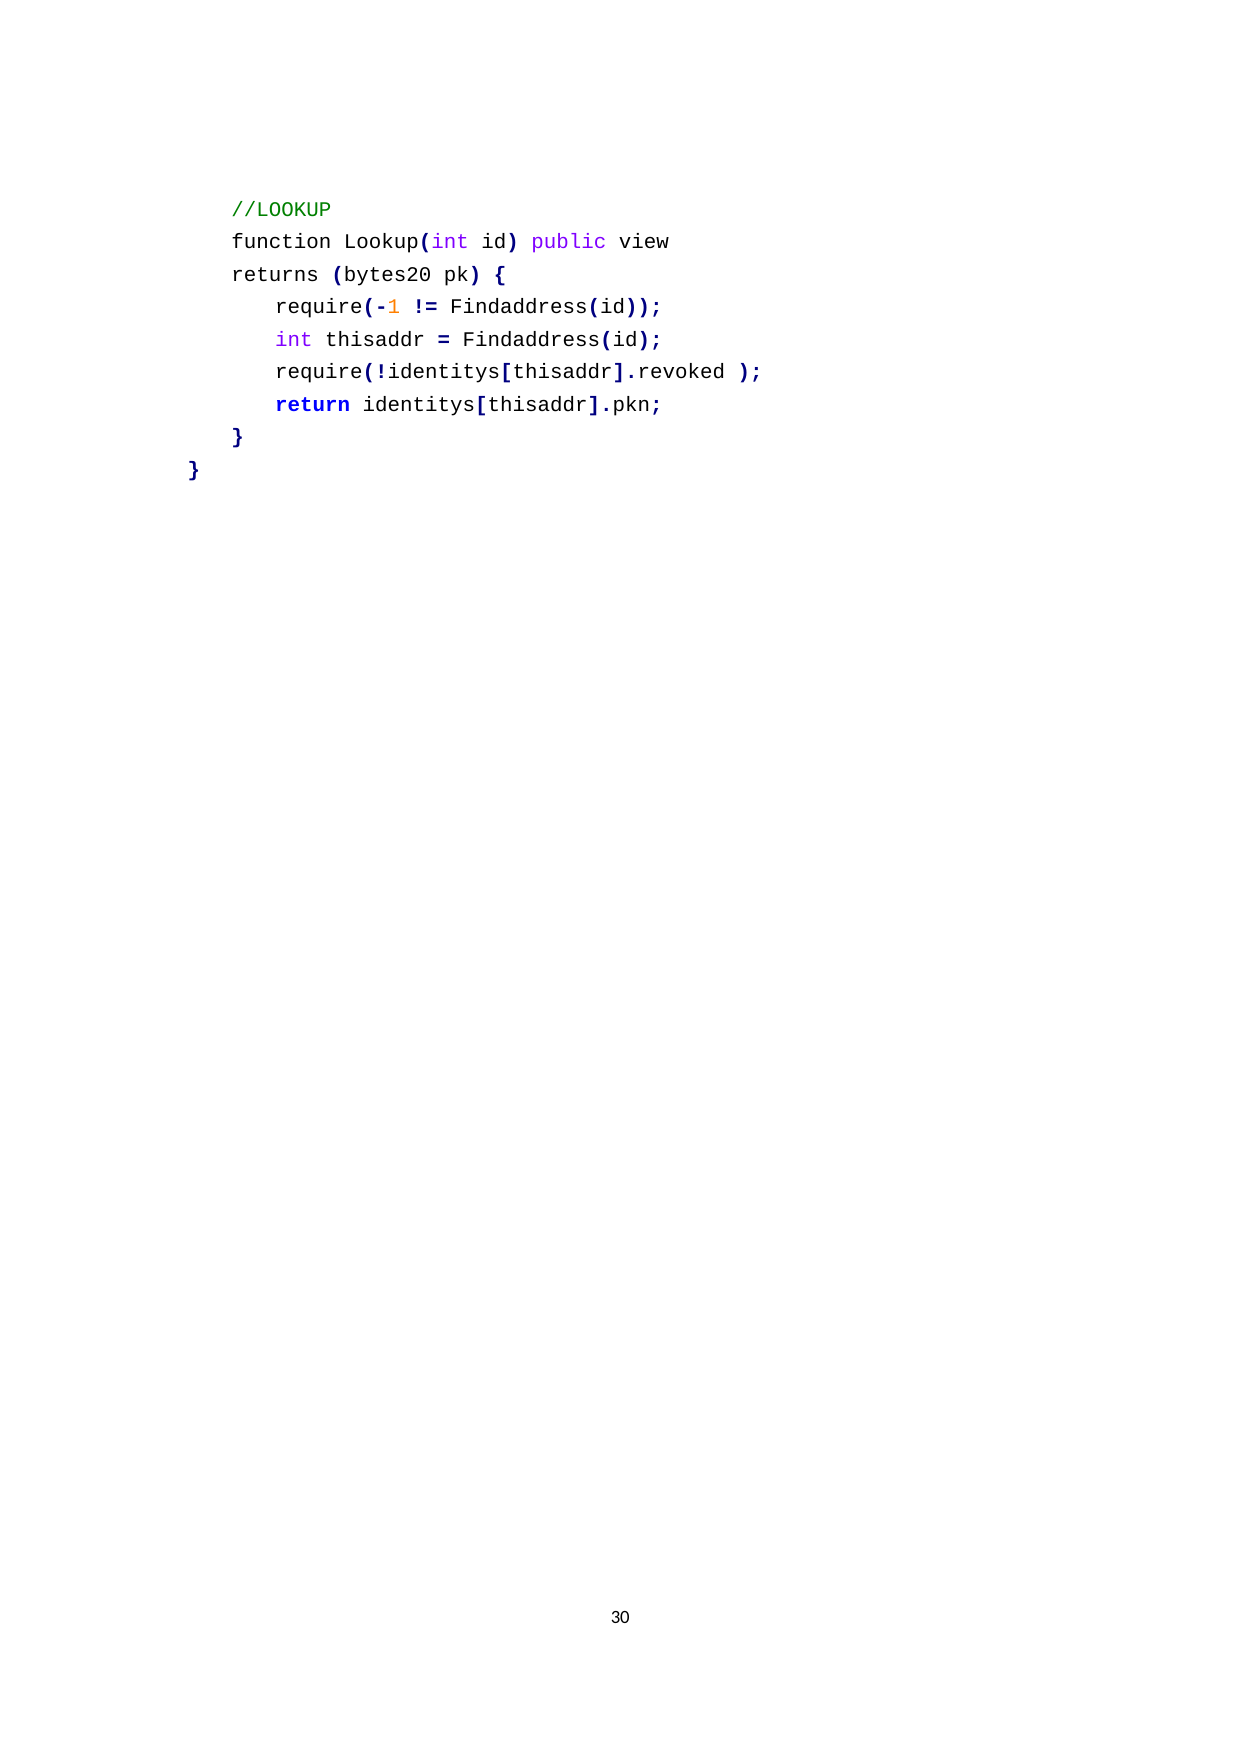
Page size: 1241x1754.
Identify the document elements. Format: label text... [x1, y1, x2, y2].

text require(-1 != Findaddress(id)); [187, 292, 1053, 324]
text function Lookup(int id) public view [187, 227, 1053, 259]
text } [187, 454, 1053, 487]
text int thisaddr = Findaddress(id); [187, 324, 1053, 357]
text returns (bytes20 pk) { [187, 259, 1053, 292]
text require(!identitys[thisaddr].revoked ); [187, 357, 1053, 389]
text } [187, 422, 1053, 454]
text //LOOKUP [187, 194, 1053, 227]
text return identitys[thisaddr].pkn; [187, 389, 1053, 422]
